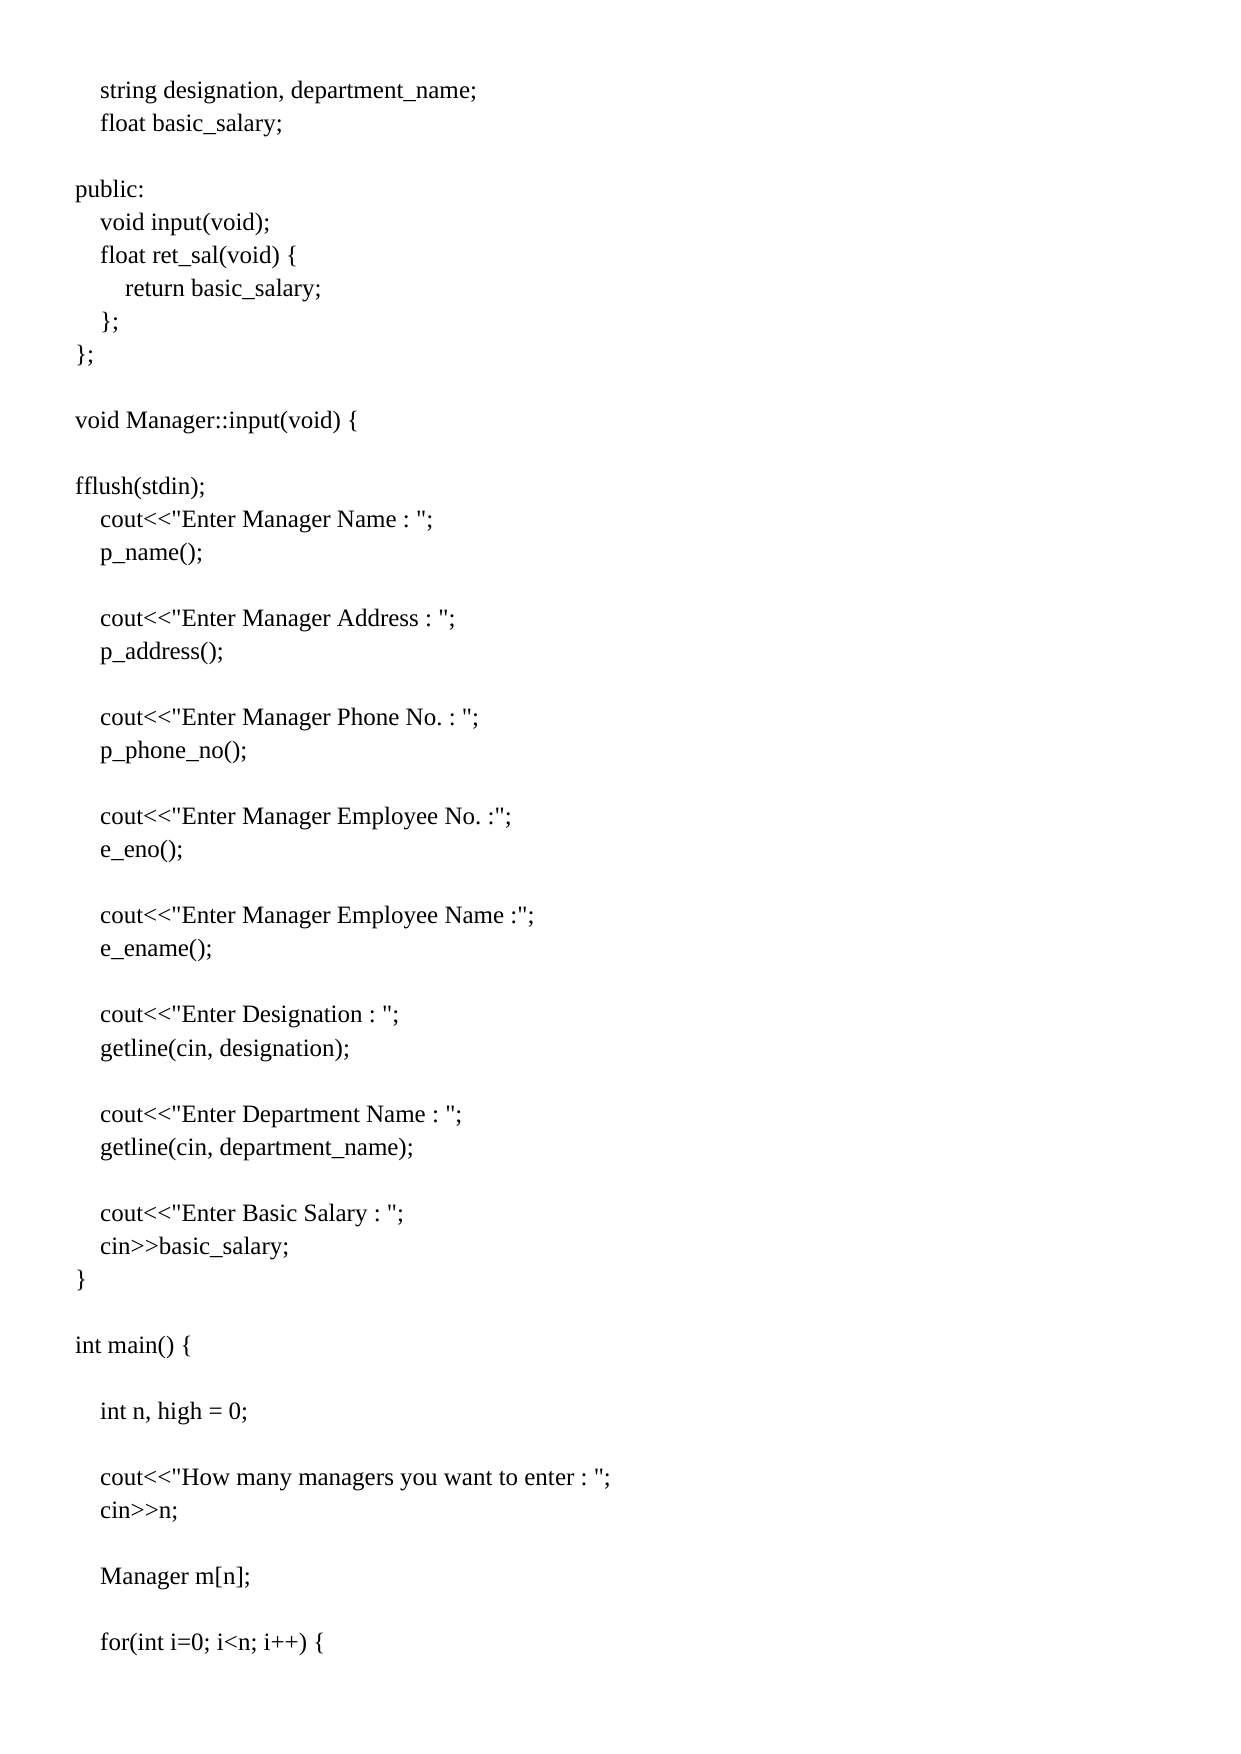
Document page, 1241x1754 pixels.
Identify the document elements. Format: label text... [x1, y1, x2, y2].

text }; [75, 306, 1165, 335]
text getline(cin, designation); [75, 1033, 1165, 1061]
text cout<<"Enter Basic Salary : "; [75, 1198, 1165, 1226]
text float basic_salary; [75, 108, 1165, 137]
text void input(void); [75, 207, 1165, 236]
text void Manager::input(void) { [75, 405, 1165, 434]
text int n, high = 0; [75, 1396, 1165, 1424]
text cout<<"Enter Manager Name : "; [75, 504, 1165, 533]
text cout<<"Enter Manager Employee Name :"; [75, 901, 1165, 929]
text int main() { [75, 1330, 1165, 1358]
text float ret_sal(void) { [75, 240, 1165, 269]
text public: [75, 174, 1165, 203]
text return basic_salary; [75, 273, 1165, 302]
text p_address(); [75, 636, 1165, 665]
text }; [75, 339, 1165, 368]
text cout<<"Enter Manager Phone No. : "; [75, 702, 1165, 731]
text cout<<"Enter Designation : "; [75, 999, 1165, 1028]
text cout<<"Enter Manager Employee No. :"; [75, 801, 1165, 830]
text cout<<"Enter Manager Address : "; [75, 603, 1165, 632]
text Manager m[n]; [75, 1561, 1165, 1590]
text fflush(stdin); [75, 471, 1165, 500]
text for(int i=0; i<n; i++) { [75, 1627, 1165, 1656]
text } [75, 1264, 1165, 1292]
text e_eno(); [75, 834, 1165, 863]
text p_name(); [75, 537, 1165, 566]
text cin>>basic_salary; [75, 1231, 1165, 1259]
text string designation, department_name; [75, 75, 1165, 104]
text p_phone_no(); [75, 735, 1165, 764]
text cout<<"Enter Department Name : "; [75, 1099, 1165, 1127]
text e_ename(); [75, 933, 1165, 962]
text getline(cin, department_name); [75, 1132, 1165, 1160]
text cout<<"How many managers you want to enter : "; [75, 1462, 1165, 1491]
text cin>>n; [75, 1495, 1165, 1524]
